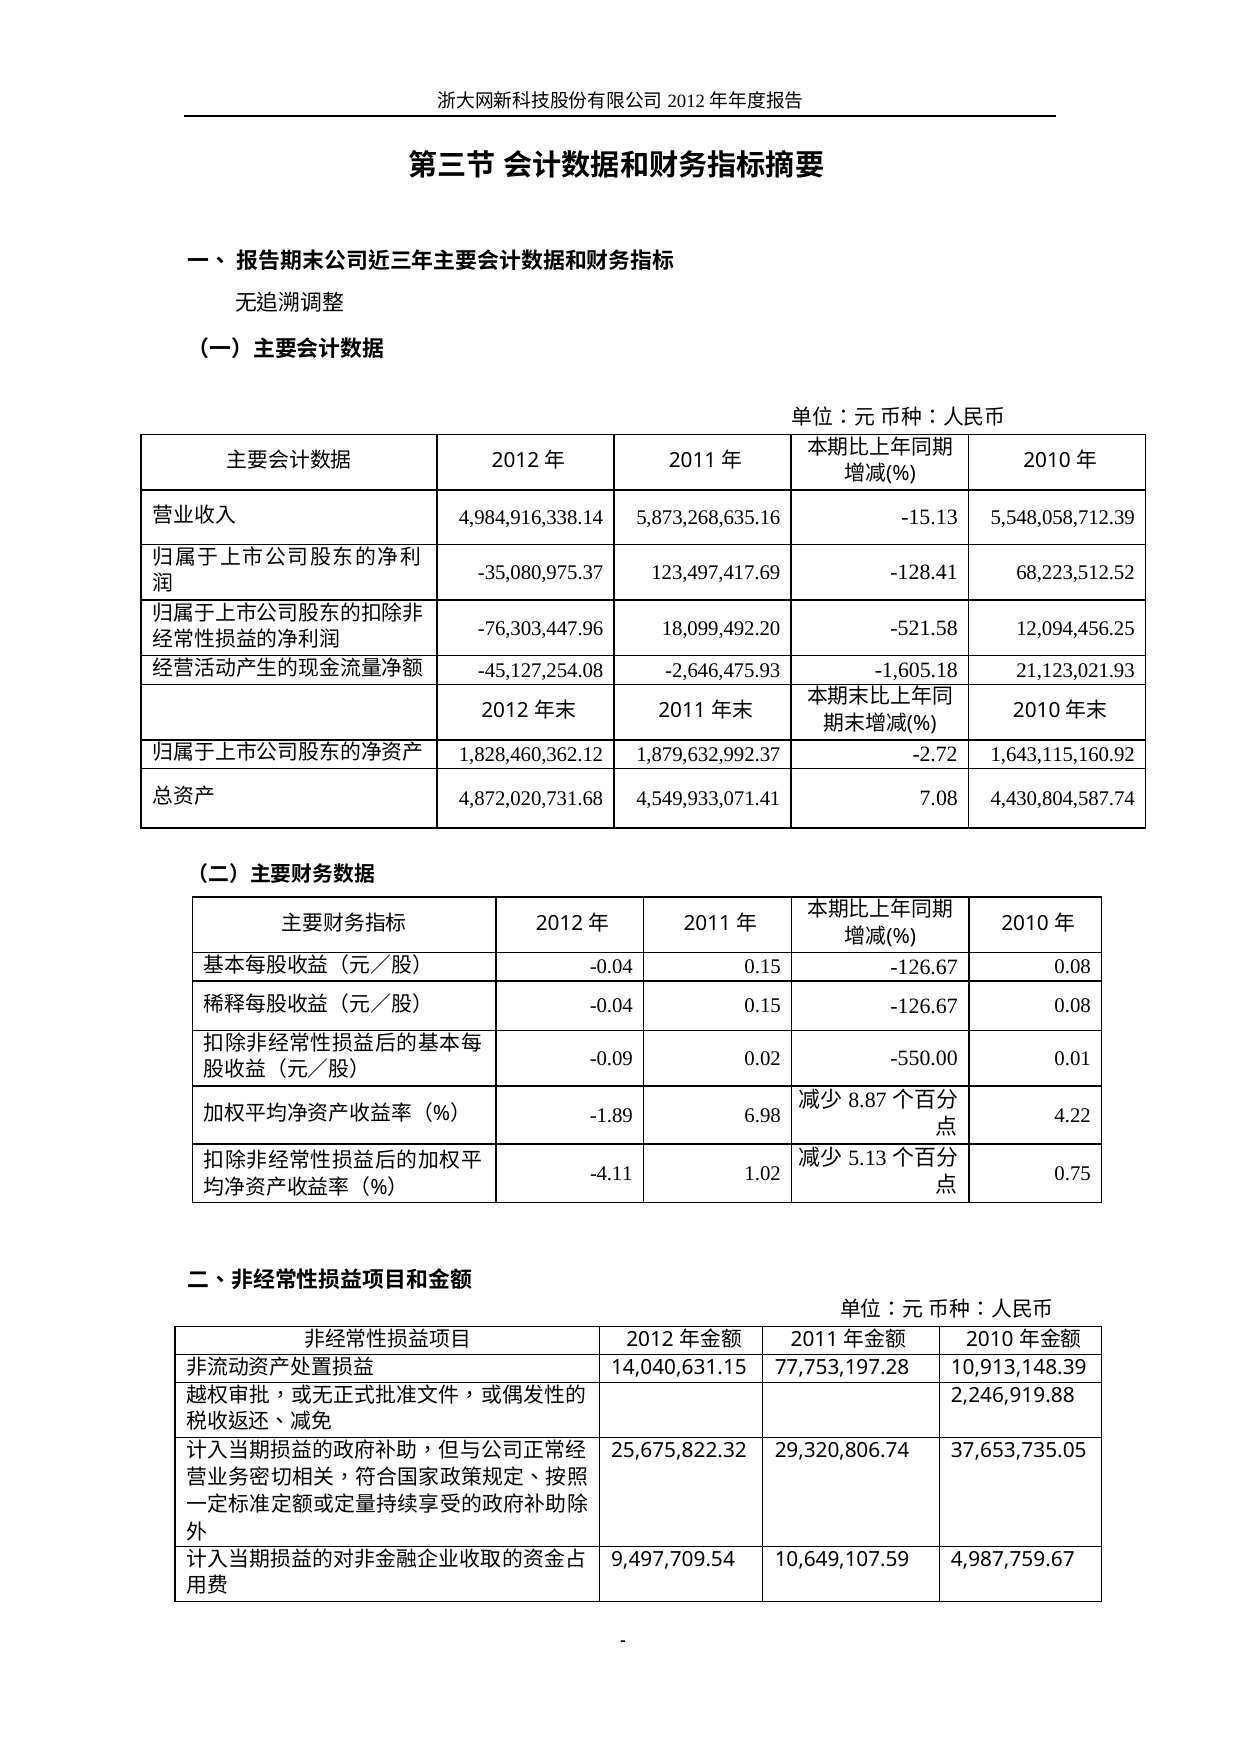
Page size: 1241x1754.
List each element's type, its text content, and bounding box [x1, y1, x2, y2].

table_header 2012 年 [497, 898, 643, 952]
table_header 2010 年 [970, 898, 1101, 952]
table_cell 4,987,759.67 [940, 1547, 1101, 1601]
table_cell 68,223,512.52 [969, 545, 1145, 599]
table_cell 归属于上市公司股东的扣除非 经常性损益的净利润 [142, 601, 436, 655]
table_cell -35,080,975.37 [438, 545, 613, 599]
table_header 2011 年金额 [763, 1327, 939, 1354]
table_cell 0.02 [644, 1031, 791, 1085]
table_header 2011 年 [644, 898, 791, 952]
table_cell -0.04 [497, 982, 643, 1029]
table_cell 4,984,916,338.14 [438, 491, 613, 543]
table_cell 2010 年末 [969, 685, 1145, 739]
table_cell 1.02 [644, 1145, 791, 1202]
table_cell 0.75 [970, 1145, 1101, 1202]
table_cell 21,123,021.93 [969, 656, 1145, 683]
table_cell 营业收入 [142, 491, 436, 543]
table_cell 77,753,197.28 [763, 1355, 939, 1382]
table_cell -550.00 [792, 1031, 968, 1085]
table_cell 0.01 [970, 1031, 1101, 1085]
table_cell 4.22 [970, 1087, 1101, 1143]
table_cell 减少 5.13 个百分 点 [792, 1145, 968, 1202]
table_cell 6.98 [644, 1087, 791, 1143]
text 第三节 会计数据和财务指标摘要 [408, 144, 1125, 184]
table_cell 扣除非经常性损益后的加权平 均净资产收益率（%） [193, 1145, 495, 1202]
table_cell 归属于上市公司股东的净利 润 [142, 545, 436, 599]
table_header 2011 年 [615, 435, 790, 489]
table_cell 0.08 [970, 953, 1101, 980]
table_cell 14,040,631.15 [600, 1355, 762, 1382]
table_cell 稀释每股收益（元／股） [193, 982, 495, 1029]
table_cell -521.58 [792, 601, 968, 655]
table_cell 计入当期损益的对非金融企业收取的资金占 用费 [176, 1547, 599, 1601]
table_cell -4.11 [497, 1145, 643, 1202]
table_header 2010 年 [969, 435, 1145, 489]
table_cell -128.41 [792, 545, 968, 599]
table_cell 5,548,058,712.39 [969, 491, 1145, 543]
table_cell 2,246,919.88 [940, 1383, 1101, 1437]
table_cell 4,549,933,071.41 [615, 769, 790, 827]
table_header 主要财务指标 [193, 898, 495, 952]
text （一）主要会计数据 [187, 333, 1125, 362]
table_cell 1,643,115,160.92 [969, 741, 1145, 768]
table_cell 基本每股收益（元／股） [193, 953, 495, 980]
table_cell 7.08 [792, 769, 968, 827]
table_cell 4,872,020,731.68 [438, 769, 613, 827]
text 单位：元 币种：人民币 [131, 1294, 1053, 1323]
table_header 本期比上年同期 增减(%) [792, 435, 968, 489]
table_cell 计入当期损益的政府补助，但与公司正常经 营业务密切相关，符合国家政策规定、按照 一定标准定额或定量持续享受的政府补助除 外 [176, 1438, 599, 1546]
table_header 2012 年 [438, 435, 613, 489]
subtitle 二、非经常性损益项目和金额 [187, 1264, 1125, 1294]
table_cell 归属于上市公司股东的净资产 [142, 741, 436, 768]
table_cell 10,913,148.39 [940, 1355, 1101, 1382]
table_cell 1,828,460,362.12 [438, 741, 613, 768]
table_cell 0.15 [644, 953, 791, 980]
table_cell 扣除非经常性损益后的基本每 股收益（元／股） [193, 1031, 495, 1085]
table_cell 2012 年末 [438, 685, 613, 739]
table_cell 经营活动产生的现金流量净额 [142, 656, 436, 683]
table_cell -2,646,475.93 [615, 656, 790, 683]
table_cell 29,320,806.74 [763, 1438, 939, 1546]
table_cell 25,675,822.32 [600, 1438, 762, 1546]
table_cell -0.09 [497, 1031, 643, 1085]
table_cell -76,303,447.96 [438, 601, 613, 655]
table_cell [763, 1383, 939, 1437]
table_cell 18,099,492.20 [615, 601, 790, 655]
table_cell 5,873,268,635.16 [615, 491, 790, 543]
table_cell 总资产 [142, 769, 436, 827]
table_cell [142, 685, 436, 739]
table_cell 12,094,456.25 [969, 601, 1145, 655]
table_cell 1,879,632,992.37 [615, 741, 790, 768]
table_cell 0.15 [644, 982, 791, 1029]
table_cell -126.67 [792, 953, 968, 980]
table_cell 越权审批，或无正式批准文件，或偶发性的 税收返还、减免 [176, 1383, 599, 1437]
table_cell 加权平均净资产收益率（%） [193, 1087, 495, 1143]
table_cell [600, 1383, 762, 1437]
table_cell 2011 年末 [615, 685, 790, 739]
table_cell 减少 8.87 个百分 点 [792, 1087, 968, 1143]
table_cell -45,127,254.08 [438, 656, 613, 683]
table_cell -0.04 [497, 953, 643, 980]
table_header 主要会计数据 [142, 435, 436, 489]
text （二）主要财务数据 [187, 859, 1125, 887]
table_cell -1.89 [497, 1087, 643, 1143]
table_cell 10,649,107.59 [763, 1547, 939, 1601]
text 一、 报告期末公司近三年主要会计数据和财务指标 无追溯调整 [187, 245, 675, 317]
table_header 2012 年金额 [600, 1327, 762, 1354]
table_cell 9,497,709.54 [600, 1547, 762, 1601]
table_cell 4,430,804,587.74 [969, 769, 1145, 827]
table_cell 非流动资产处置损益 [176, 1355, 599, 1382]
table_cell 本期末比上年同 期末增减(%) [792, 685, 968, 739]
table_cell -2.72 [792, 741, 968, 768]
table_header 非经常性损益项目 [176, 1327, 599, 1354]
table_header 2010 年金额 [940, 1327, 1101, 1354]
table_cell -15.13 [792, 491, 968, 543]
table_cell 37,653,735.05 [940, 1438, 1101, 1546]
table_cell 0.08 [970, 982, 1101, 1029]
text 单位：元 币种：人民币 [792, 402, 1125, 430]
table_header 本期比上年同期 增减(%) [792, 898, 968, 952]
table_cell -126.67 [792, 982, 968, 1029]
table_cell 123,497,417.69 [615, 545, 790, 599]
table_cell -1,605.18 [792, 656, 968, 683]
